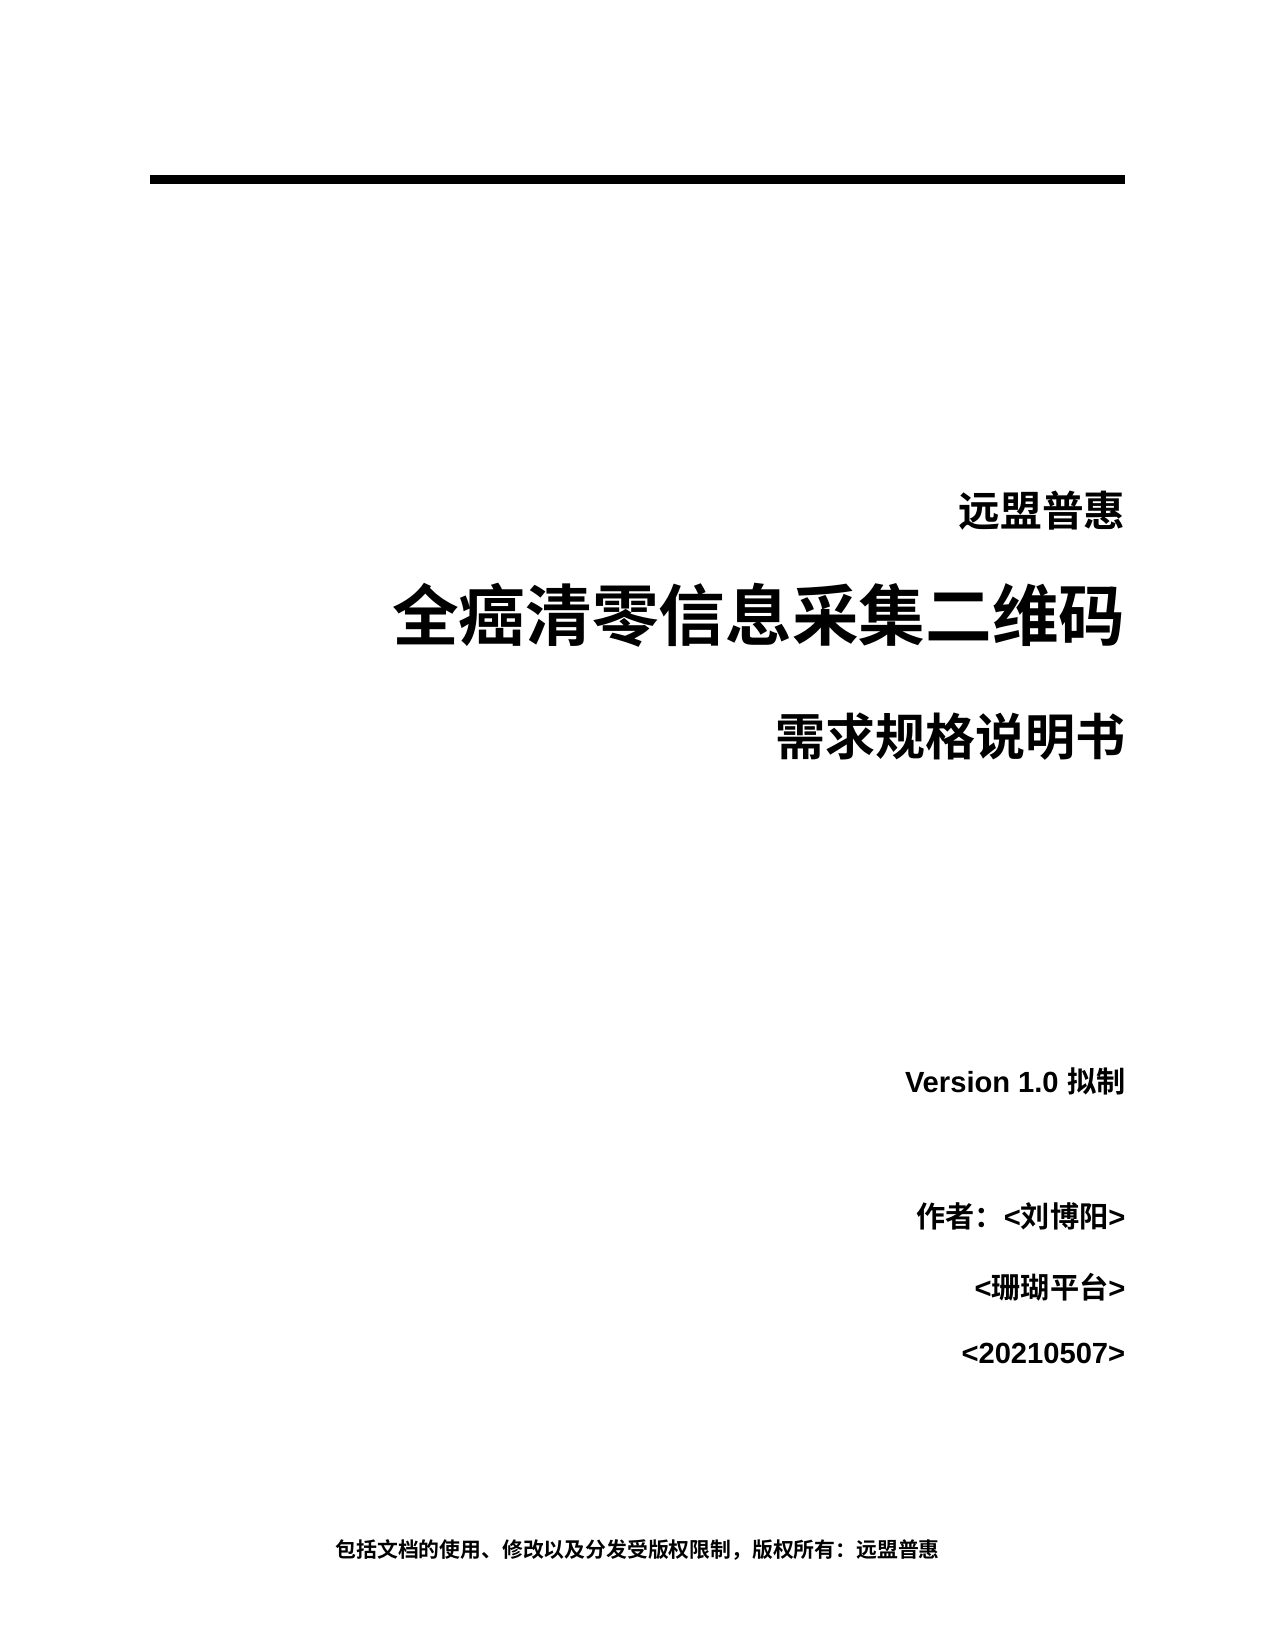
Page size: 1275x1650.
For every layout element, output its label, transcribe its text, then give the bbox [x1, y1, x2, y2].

title 需求规格说明书 [150, 697, 1125, 770]
text Version 1.0 拟制 [150, 1059, 1125, 1101]
text <珊瑚平台> [150, 1265, 1125, 1307]
text 远盟普惠 [150, 467, 1125, 538]
text 作者：<刘博阳> [150, 1193, 1125, 1236]
title 全癌清零信息采集二维码 [150, 563, 1125, 660]
text <20210507> [150, 1336, 1125, 1370]
